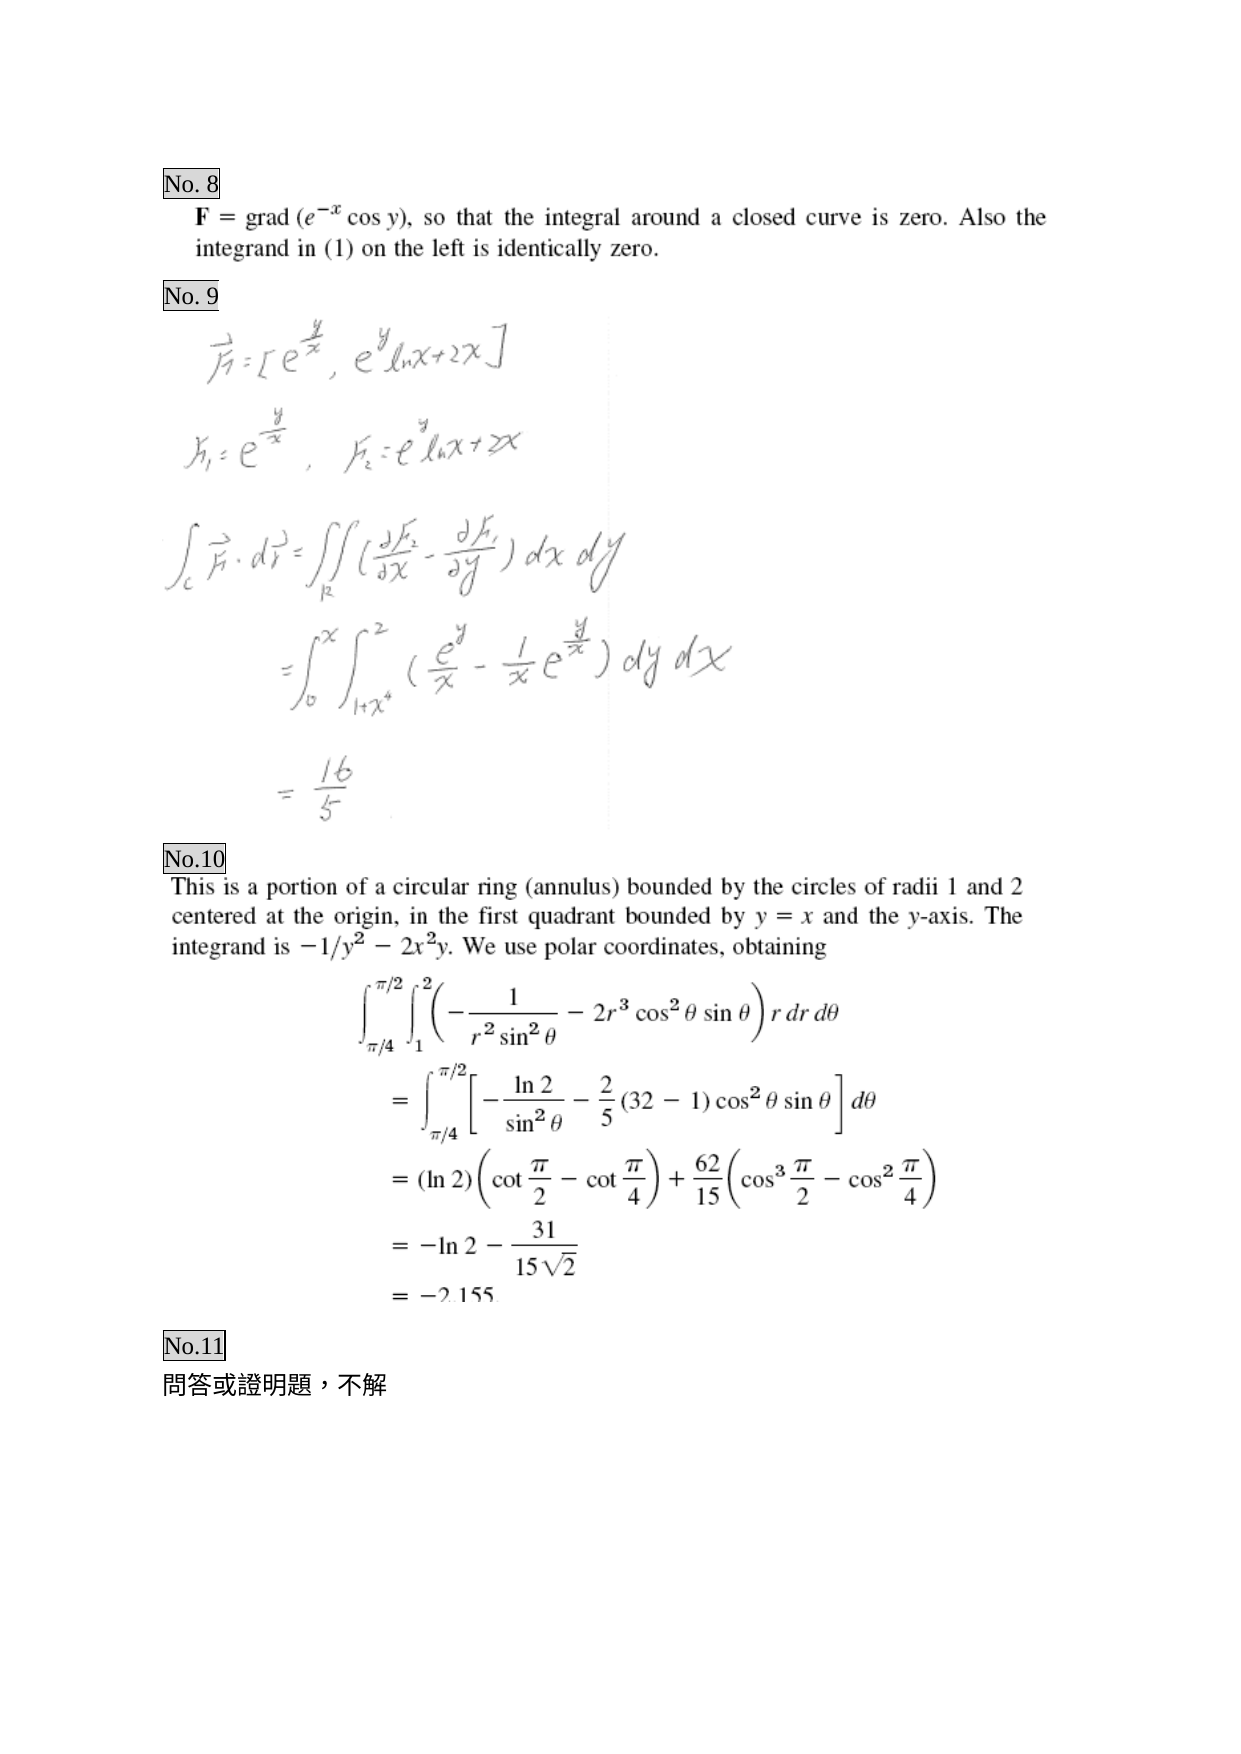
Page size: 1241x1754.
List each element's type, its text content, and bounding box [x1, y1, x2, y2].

picture [162, 314, 735, 831]
text No.10 [162, 839, 1053, 877]
text 問答或證明題，不解 [162, 1364, 1053, 1402]
text No.11 [162, 1327, 1053, 1364]
picture [187, 201, 1052, 263]
text No. 8 [162, 164, 1053, 202]
picture [162, 876, 1027, 1302]
